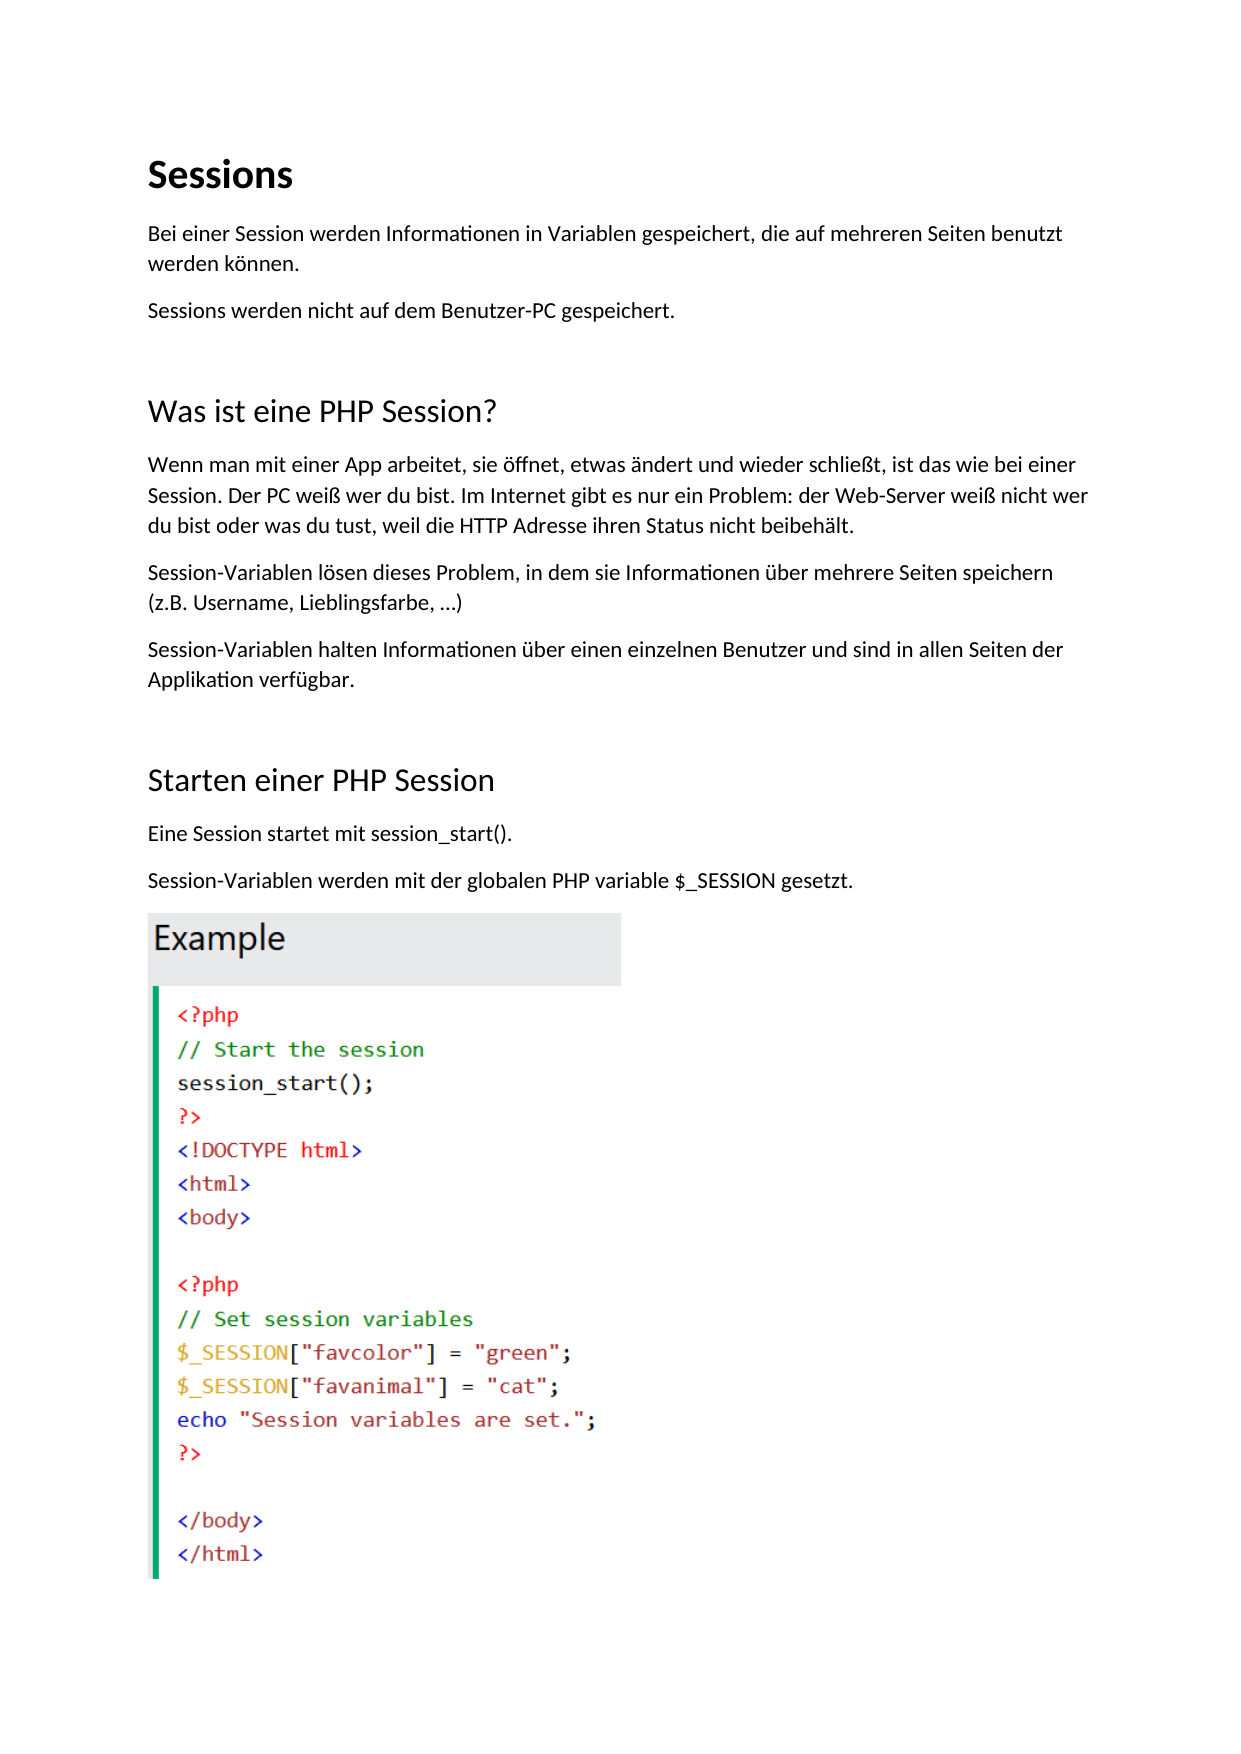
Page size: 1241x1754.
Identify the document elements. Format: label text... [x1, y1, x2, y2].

text Sessions werden nicht auf dem Benutzer-PC gespeichert. [148, 296, 1093, 324]
text Was ist eine PHP Session? [148, 390, 1093, 431]
text Starten einer PHP Session [148, 759, 1093, 800]
text Bei einer Session werden Informationen in Variablen gespeichert, die auf mehreren Seiten benutzt werden können. [148, 219, 1093, 277]
text Session-Variablen halten Informationen über einen einzelnen Benutzer und sind in allen Seiten der Applikation verfügbar. [148, 635, 1093, 693]
text Session-Variablen lösen dieses Problem, in dem sie Informationen über mehrere Seiten speichern (z.B. Username, Lieblingsfarbe, …) [148, 558, 1093, 616]
text Session-Variablen werden mit der globalen PHP variable $_SESSION gesetzt. [148, 866, 1093, 894]
picture [147, 913, 622, 1579]
text Wenn man mit einer App arbeitet, sie öffnet, etwas ändert und wieder schließt, ist das wie bei einer Session. Der PC weiß wer du bist. Im Internet gibt es nur ein Problem: der Web-Server weiß nicht wer du bist oder was du tust, weil die HTTP Adresse ihren Status nicht beibehält. [148, 451, 1093, 539]
text Eine Session startet mit session_start(). [148, 819, 1093, 848]
text Sessions [148, 148, 1093, 198]
